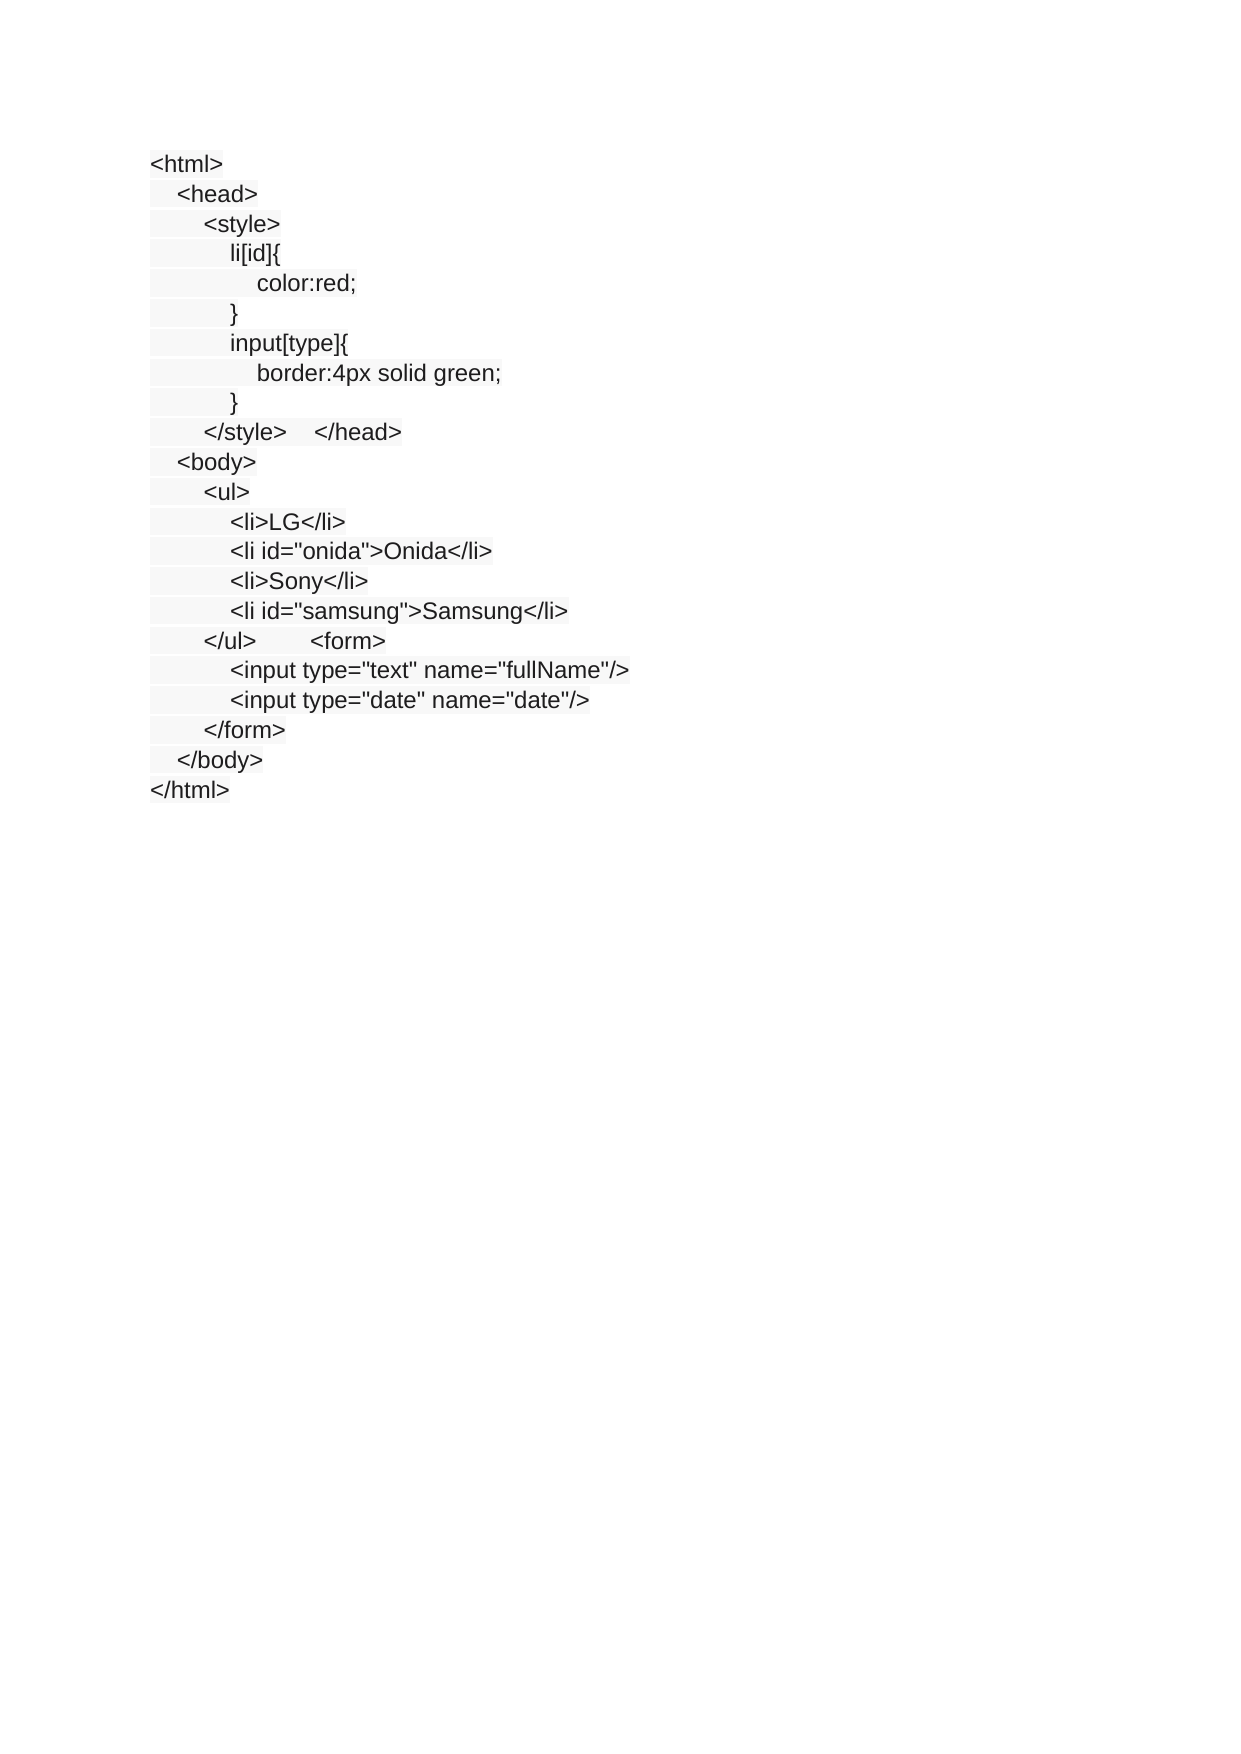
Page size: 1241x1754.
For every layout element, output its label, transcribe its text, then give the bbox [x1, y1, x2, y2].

text <html> <head> <style> li[id]{ color:red; } input[type]{ border:4px solid green; } </style> </head> <body> <ul> <li>LG</li> <li id="onida">Onida</li> <li>Sony</li> <li id="samsung">Samsung</li> </ul> <form> <input type="text" name="fullName"/> <input type="date" name="date"/> </form> </body> </html> [150, 150, 1090, 803]
